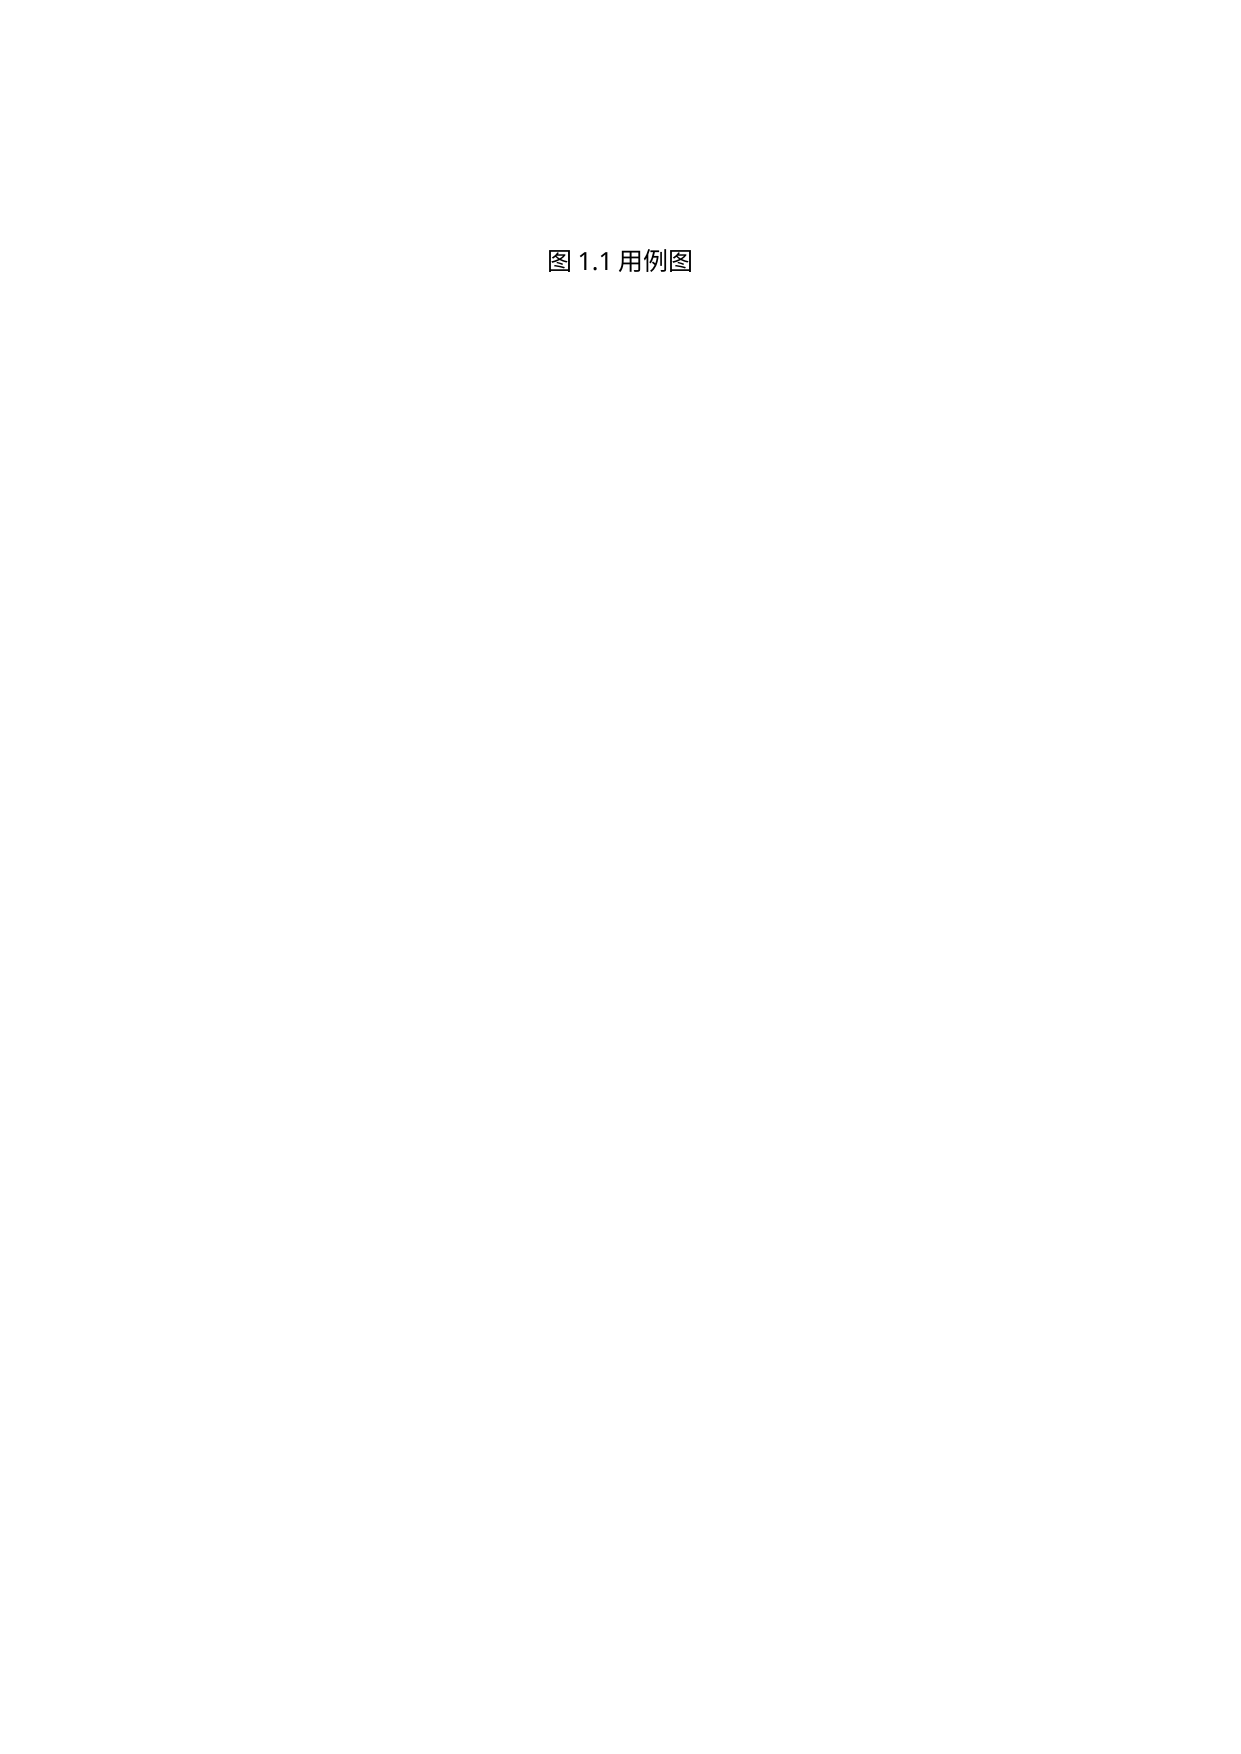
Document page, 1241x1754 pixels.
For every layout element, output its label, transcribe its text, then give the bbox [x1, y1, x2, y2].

text 图1.1用例图 [187, 227, 1053, 292]
